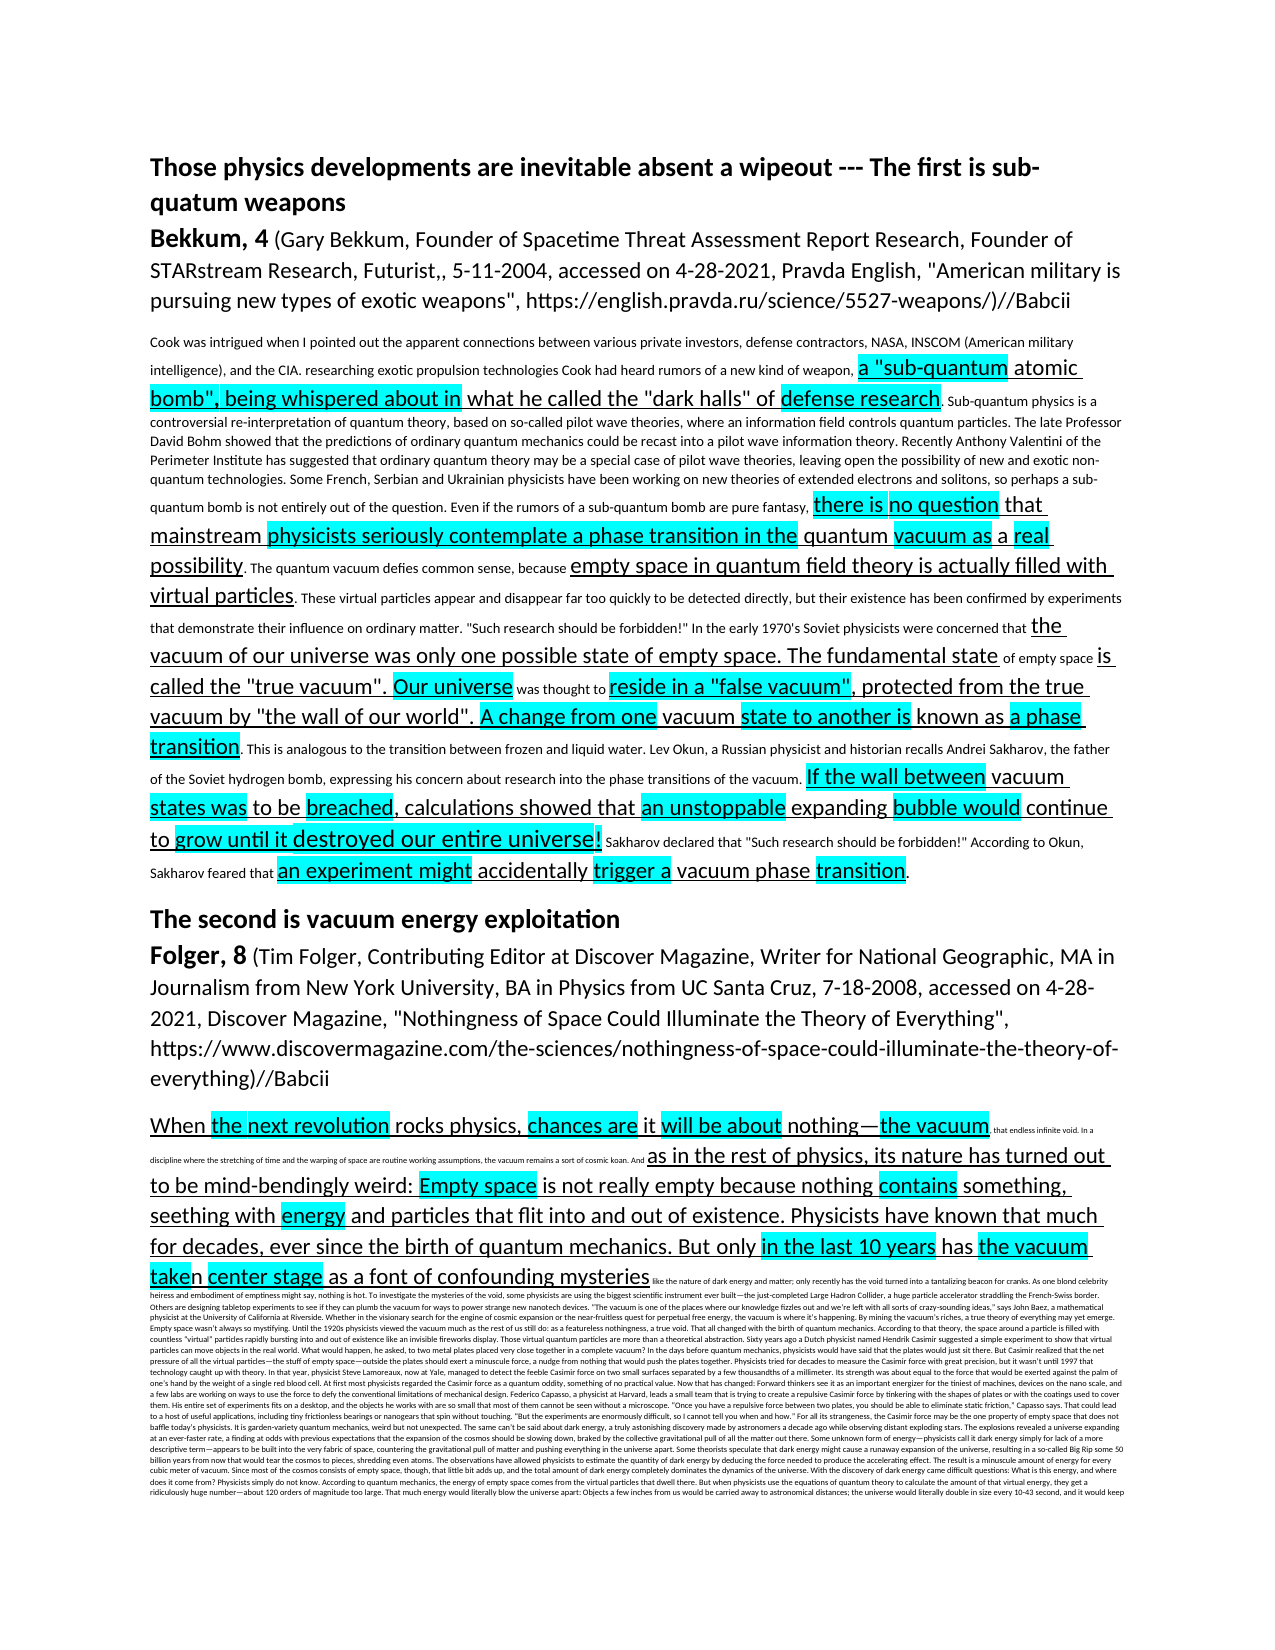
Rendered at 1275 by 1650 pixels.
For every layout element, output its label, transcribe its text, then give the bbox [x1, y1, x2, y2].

text Bekkum, 4 (Gary Bekkum, Founder of Spacetime Threat Assessment Report Research, Founder of STARstream Research, Futurist,, 5-11-2004, accessed on 4-28-2021, Pravda English, "American military is pursuing new types of exotic weapons", https://english.pravda.ru/science/5527-weapons/)//Babcii [150, 221, 1125, 315]
text Cook was intrigued when I pointed out the apparent connections between various private investors, defense contractors, NASA, INSCOM (American military intelligence), and the CIA. researching exotic propulsion technologies Cook had heard rumors of a new kind of weapon, a "sub-quantum atomic bomb", being whispered about in what he called the "dark halls" of defense research. Sub-quantum physics is a controversial re-interpretation of quantum theory, based on so-called pilot wave theories, where an information field controls quantum particles. The late Professor David Bohm showed that the predictions of ordinary quantum mechanics could be recast into a pilot wave information theory. Recently Anthony Valentini of the Perimeter Institute has suggested that ordinary quantum theory may be a special case of pilot wave theories, leaving open the possibility of new and exotic non-quantum technologies. Some French, Serbian and Ukrainian physicists have been working on new theories of extended electrons and solitons, so perhaps a sub-quantum bomb is not entirely out of the question. Even if the rumors of a sub-quantum bomb are pure fantasy, there is no question that mainstream physicists seriously contemplate a phase transition in the quantum vacuum as a real possibility. The quantum vacuum defies common sense, because empty space in quantum field theory is actually filled with virtual particles. These virtual particles appear and disappear far too quickly to be detected directly, but their existence has been confirmed by experiments that demonstrate their influence on ordinary matter. "Such research should be forbidden!" In the early 1970's Soviet physicists were concerned that the vacuum of our universe was only one possible state of empty space. The fundamental state of empty space is called the "true vacuum". Our universe was thought to reside in a "false vacuum", protected from the true vacuum by "the wall of our world". A change from one vacuum state to another is known as a phase transition. This is analogous to the transition between frozen and liquid water. Lev Okun, a Russian physicist and historian recalls Andrei Sakharov, the father of the Soviet hydrogen bomb, expressing his concern about research into the phase transitions of the vacuum. If the wall between vacuum states was to be breached, calculations showed that an unstoppable expanding bubble would continue to grow until it destroyed our entire universe! Sakharov declared that "Such research should be forbidden!" According to Okun, Sakharov feared that an experiment might accidentally trigger a vacuum phase transition. [150, 333, 1125, 884]
subtitle Those physics developments are inevitable absent a wipeout --- The first is sub-quatum weapons [150, 150, 1125, 219]
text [150, 1111, 1125, 1498]
text Folger, 8 (Tim Folger, Contributing Editor at Discover Magazine, Writer for National Geographic, MA in Journalism from New York University, BA in Physics from UC Santa Cruz, 7-18-2008, accessed on 4-28-2021, Discover Magazine, "Nothingness of Space Could Illuminate the Theory of Everything", https://www.discovermagazine.com/the-sciences/nothingness-of-space-could-illuminate-the-theory-of-everything)//Babcii [150, 938, 1125, 1092]
subtitle The second is vacuum energy exploitation [150, 903, 1125, 936]
